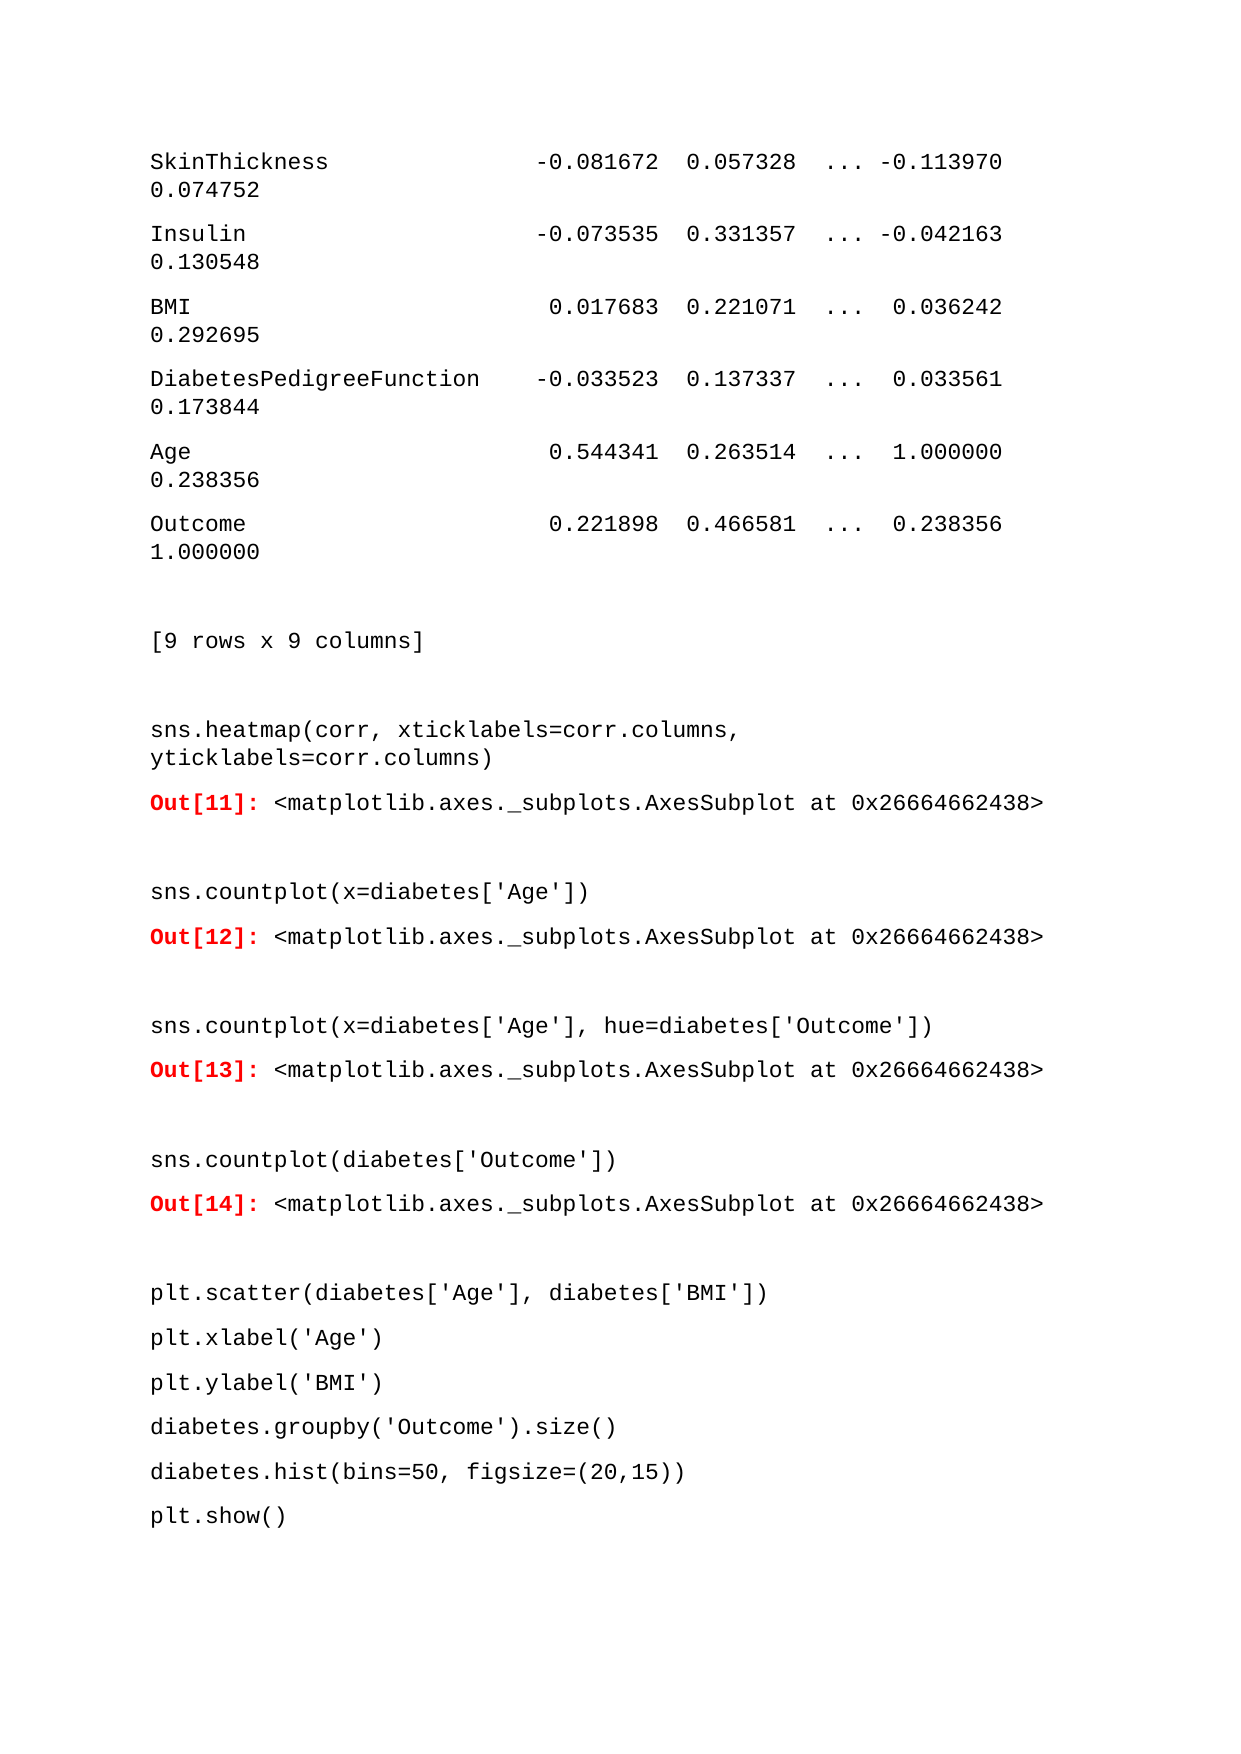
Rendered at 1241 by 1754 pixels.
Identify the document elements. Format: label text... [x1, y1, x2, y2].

text plt.scatter(diabetes['Age'], diabetes['BMI']) [150, 1282, 1090, 1308]
text Out[11]: <matplotlib.axes._subplots.AxesSubplot at 0x26664662438> [150, 791, 1090, 817]
text sns.countplot(diabetes['Outcome']) [150, 1148, 1090, 1174]
text Out[12]: <matplotlib.axes._subplots.AxesSubplot at 0x26664662438> [150, 925, 1090, 951]
text diabetes.groupby('Outcome').size() [150, 1415, 1090, 1441]
text BMI 0.017683 0.221071 ... 0.036242 0.292695 [150, 295, 1090, 349]
text sns.heatmap(corr, xticklabels=corr.columns, yticklabels=corr.columns) [150, 719, 1090, 773]
text plt.show() [150, 1504, 1090, 1531]
text Out[13]: <matplotlib.axes._subplots.AxesSubplot at 0x26664662438> [150, 1059, 1090, 1085]
text Out[14]: <matplotlib.axes._subplots.AxesSubplot at 0x26664662438> [150, 1192, 1090, 1218]
text [9 rows x 9 columns] [150, 629, 1090, 656]
text Outcome 0.221898 0.466581 ... 0.238356 1.000000 [150, 512, 1090, 566]
text diabetes.hist(bins=50, figsize=(20,15)) [150, 1460, 1090, 1486]
text plt.ylabel('BMI') [150, 1371, 1090, 1397]
text DiabetesPedigreeFunction -0.033523 0.137337 ... 0.033561 0.173844 [150, 367, 1090, 421]
text sns.countplot(x=diabetes['Age']) [150, 880, 1090, 906]
text Insulin -0.073535 0.331357 ... -0.042163 0.130548 [150, 222, 1090, 276]
text sns.countplot(x=diabetes['Age'], hue=diabetes['Outcome']) [150, 1014, 1090, 1040]
text Age 0.544341 0.263514 ... 1.000000 0.238356 [150, 440, 1090, 494]
text SkinThickness -0.081672 0.057328 ... -0.113970 0.074752 [150, 150, 1090, 204]
text plt.xlabel('Age') [150, 1326, 1090, 1352]
